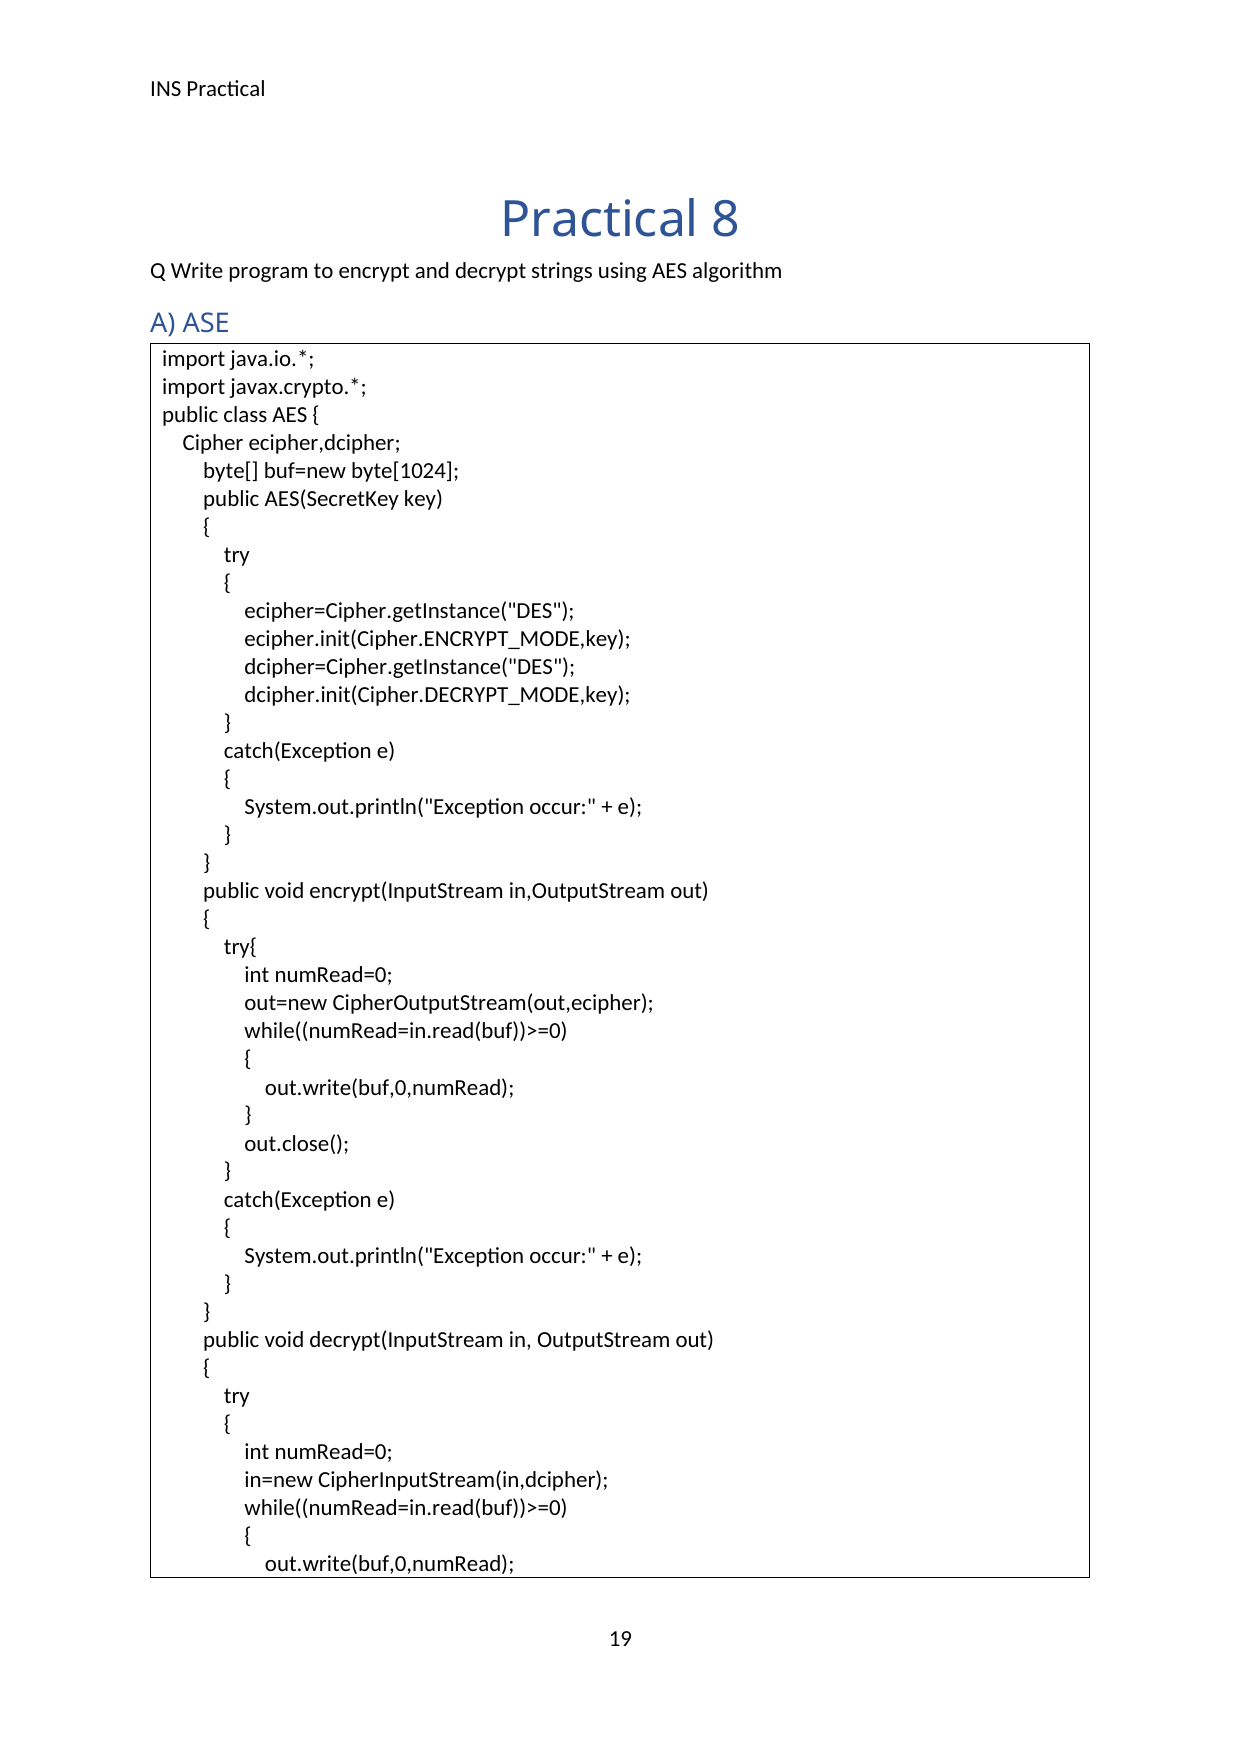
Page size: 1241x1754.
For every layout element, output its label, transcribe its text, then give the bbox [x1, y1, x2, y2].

text Q Write program to encrypt and decrypt strings using AES algorithm [150, 256, 1090, 284]
subtitle A) ASE [150, 303, 1090, 340]
subtitle Practical 8 [150, 183, 1090, 251]
